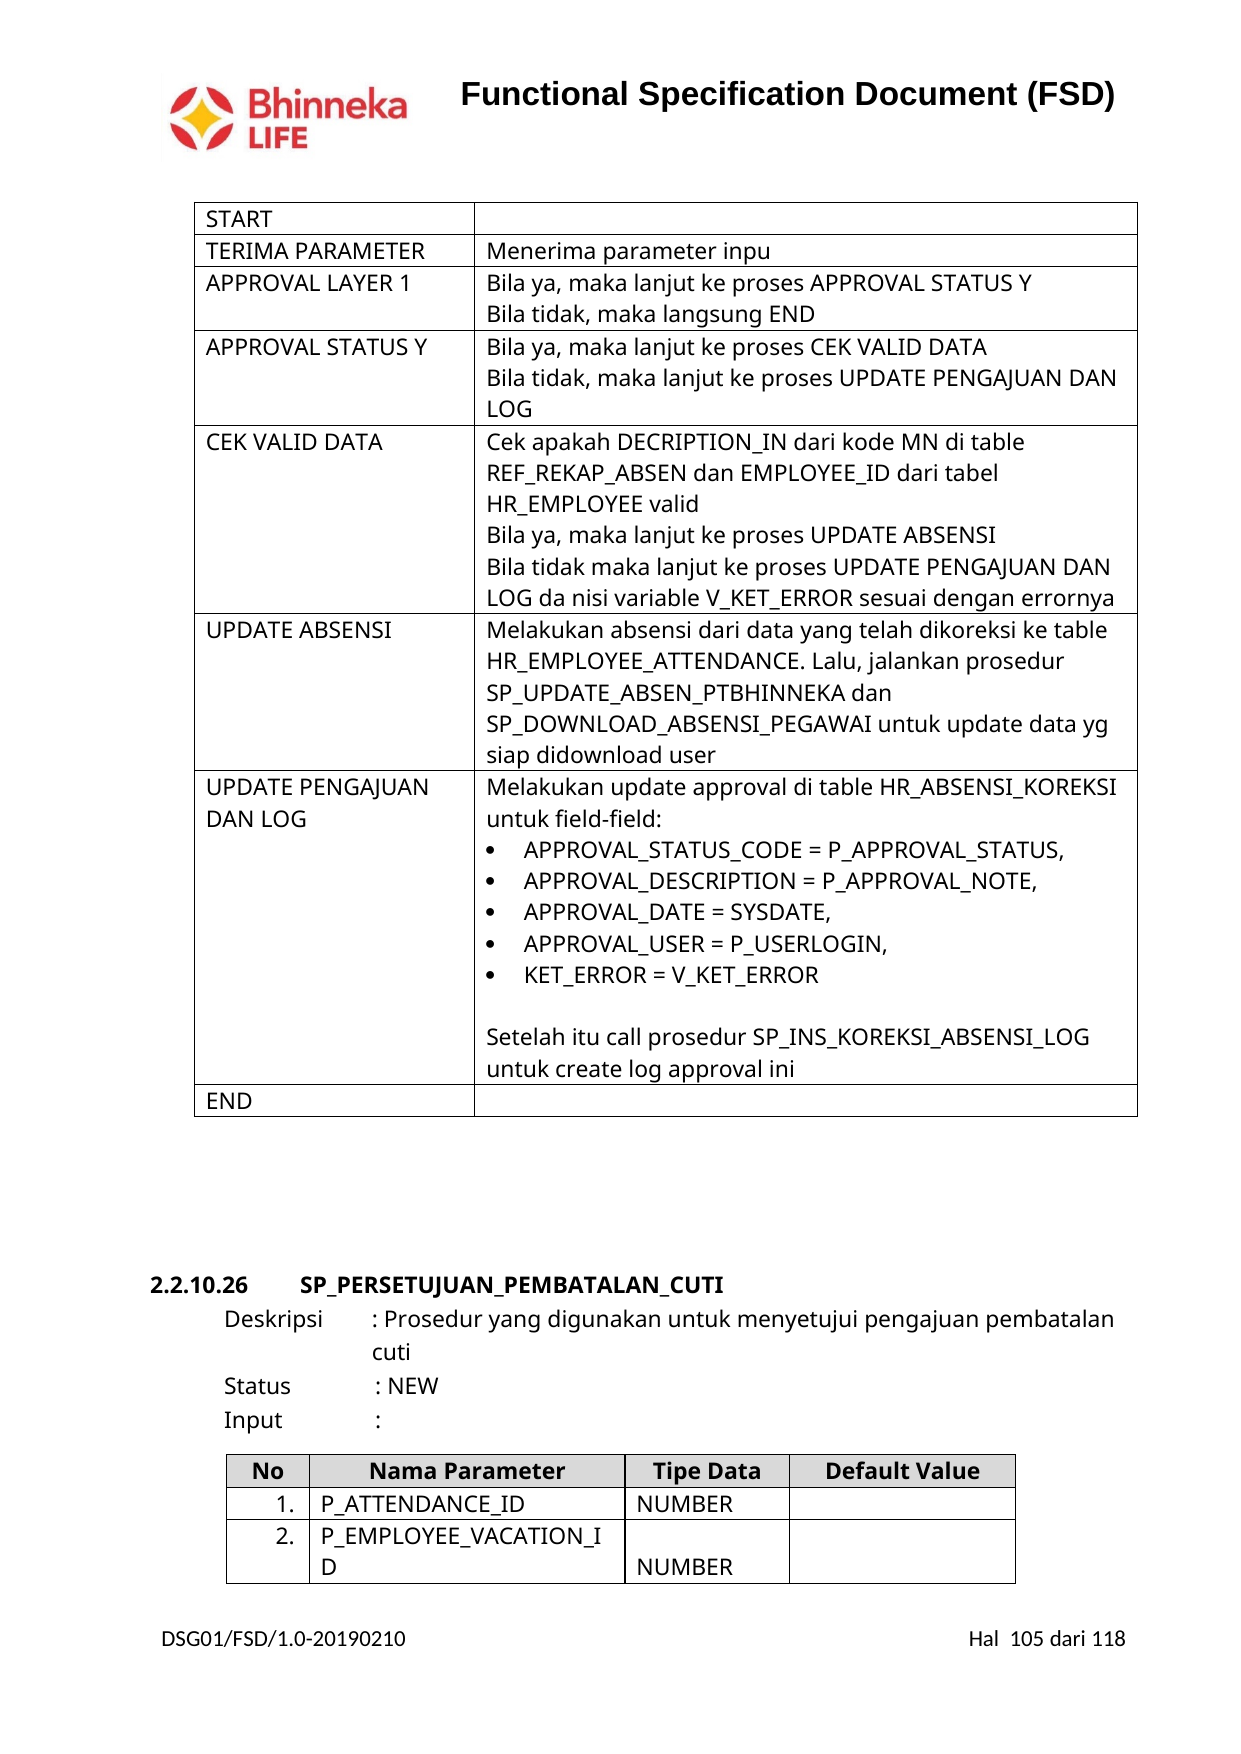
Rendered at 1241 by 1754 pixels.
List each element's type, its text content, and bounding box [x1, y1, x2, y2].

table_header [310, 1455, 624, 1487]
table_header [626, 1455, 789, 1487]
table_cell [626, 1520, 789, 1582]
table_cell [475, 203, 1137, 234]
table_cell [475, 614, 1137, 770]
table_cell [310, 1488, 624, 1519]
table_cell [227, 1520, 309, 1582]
list Deskripsi : Prosedur yang digunakan untuk menyetujui pengajuan pembatalan cuti [224, 1303, 1137, 1368]
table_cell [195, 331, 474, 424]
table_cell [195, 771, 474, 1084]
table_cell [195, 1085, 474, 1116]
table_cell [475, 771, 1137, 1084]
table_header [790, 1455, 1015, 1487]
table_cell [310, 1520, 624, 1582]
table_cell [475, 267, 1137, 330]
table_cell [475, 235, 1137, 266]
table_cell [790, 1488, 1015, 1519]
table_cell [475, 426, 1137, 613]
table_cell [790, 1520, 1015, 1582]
subtitle SP_PERSETUJUAN_PEMBATALAN_CUTI [150, 1269, 1137, 1300]
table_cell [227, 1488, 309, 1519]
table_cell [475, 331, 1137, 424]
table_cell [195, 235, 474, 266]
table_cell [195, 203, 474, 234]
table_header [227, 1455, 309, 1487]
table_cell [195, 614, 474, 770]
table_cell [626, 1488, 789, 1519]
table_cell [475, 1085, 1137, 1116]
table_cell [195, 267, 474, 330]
picture [161, 73, 415, 162]
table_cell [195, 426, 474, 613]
list Input : [224, 1404, 1137, 1435]
list Status : NEW [224, 1370, 1137, 1401]
